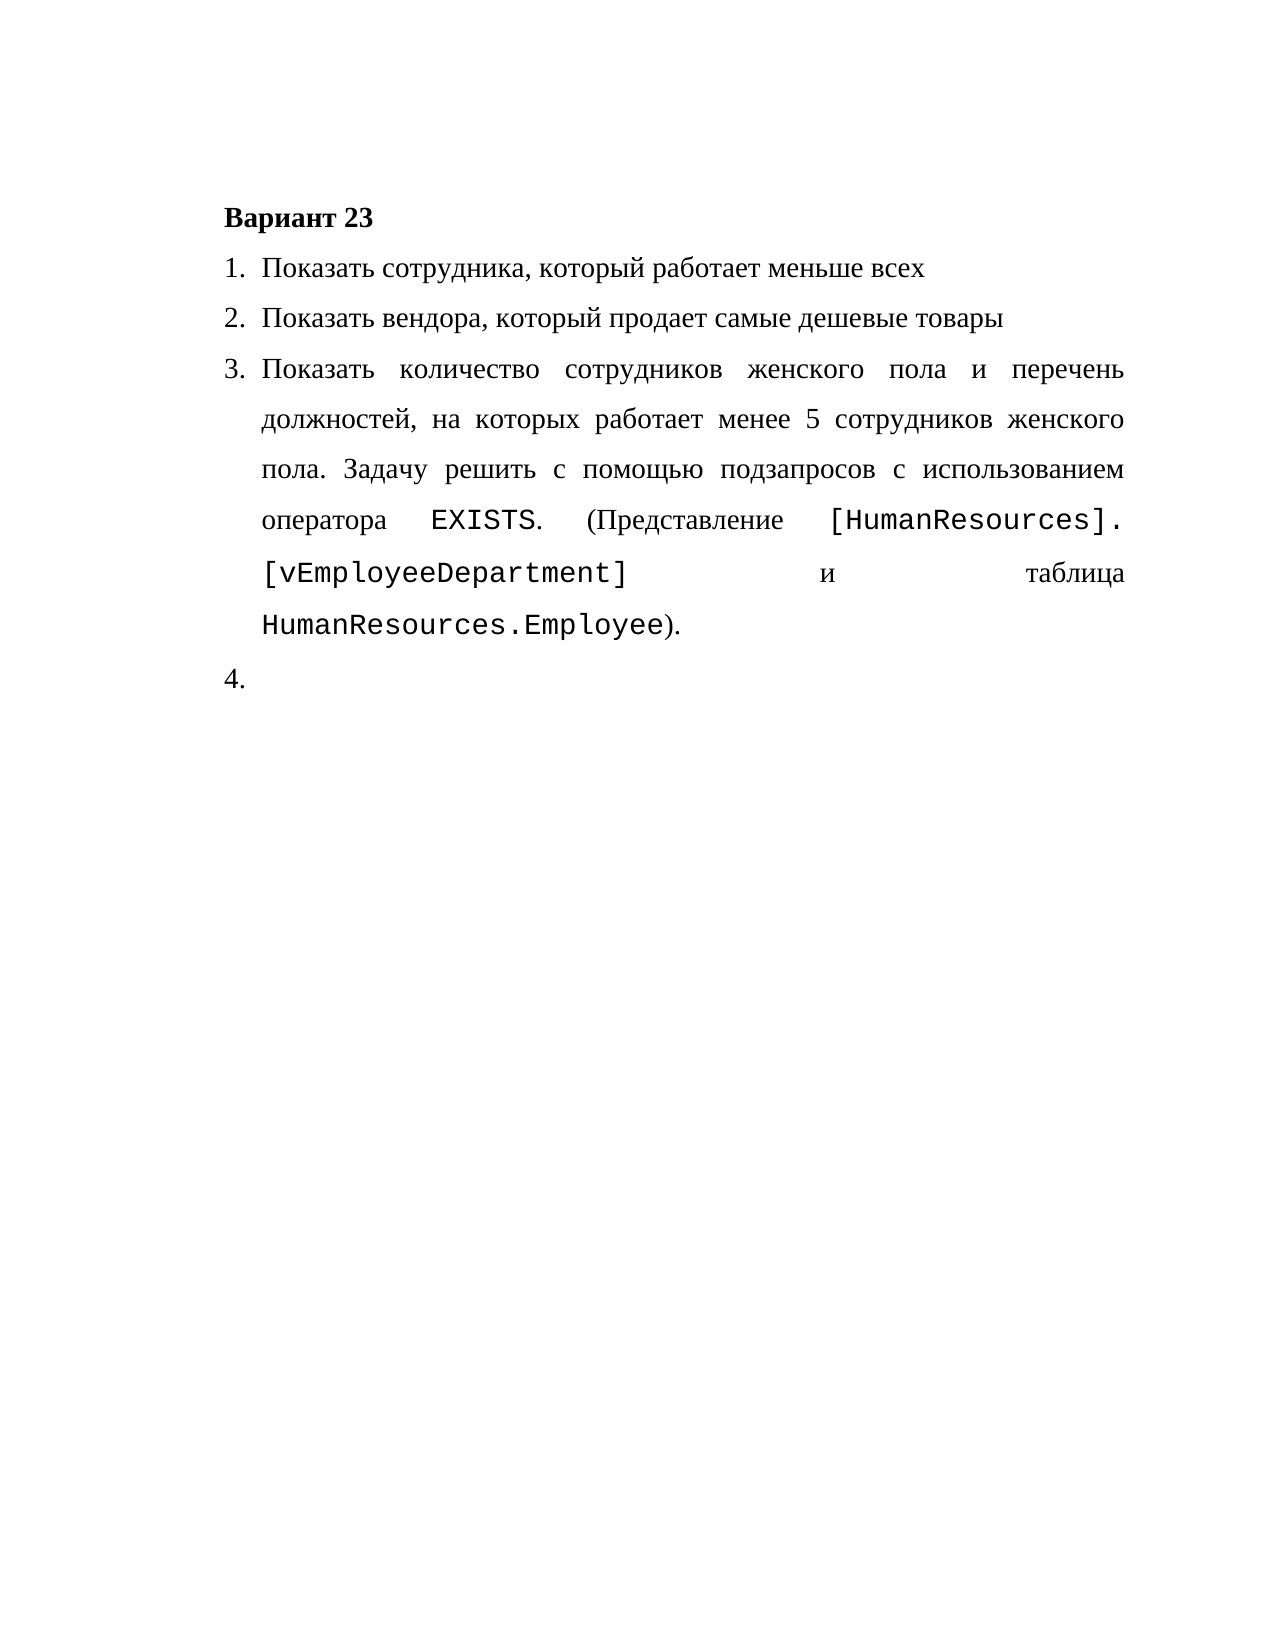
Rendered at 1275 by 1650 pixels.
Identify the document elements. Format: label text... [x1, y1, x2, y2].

list Показать количество сотрудников женского пола и перечень должностей, на которых работает менее 5 сотрудников женского пола. Задачу решить с помощью подзапросов с использованием оператора EXISTS. (Представление [HumanResources].[vEmployeeDepartment] и таблица HumanResources.Employee). [224, 351, 1125, 643]
subtitle Вариант 23 [150, 200, 1125, 233]
list Показать вендора, который продает самые дешевые товары [224, 301, 1125, 334]
list Показать сотрудника, который работает меньше всех [224, 250, 1125, 284]
